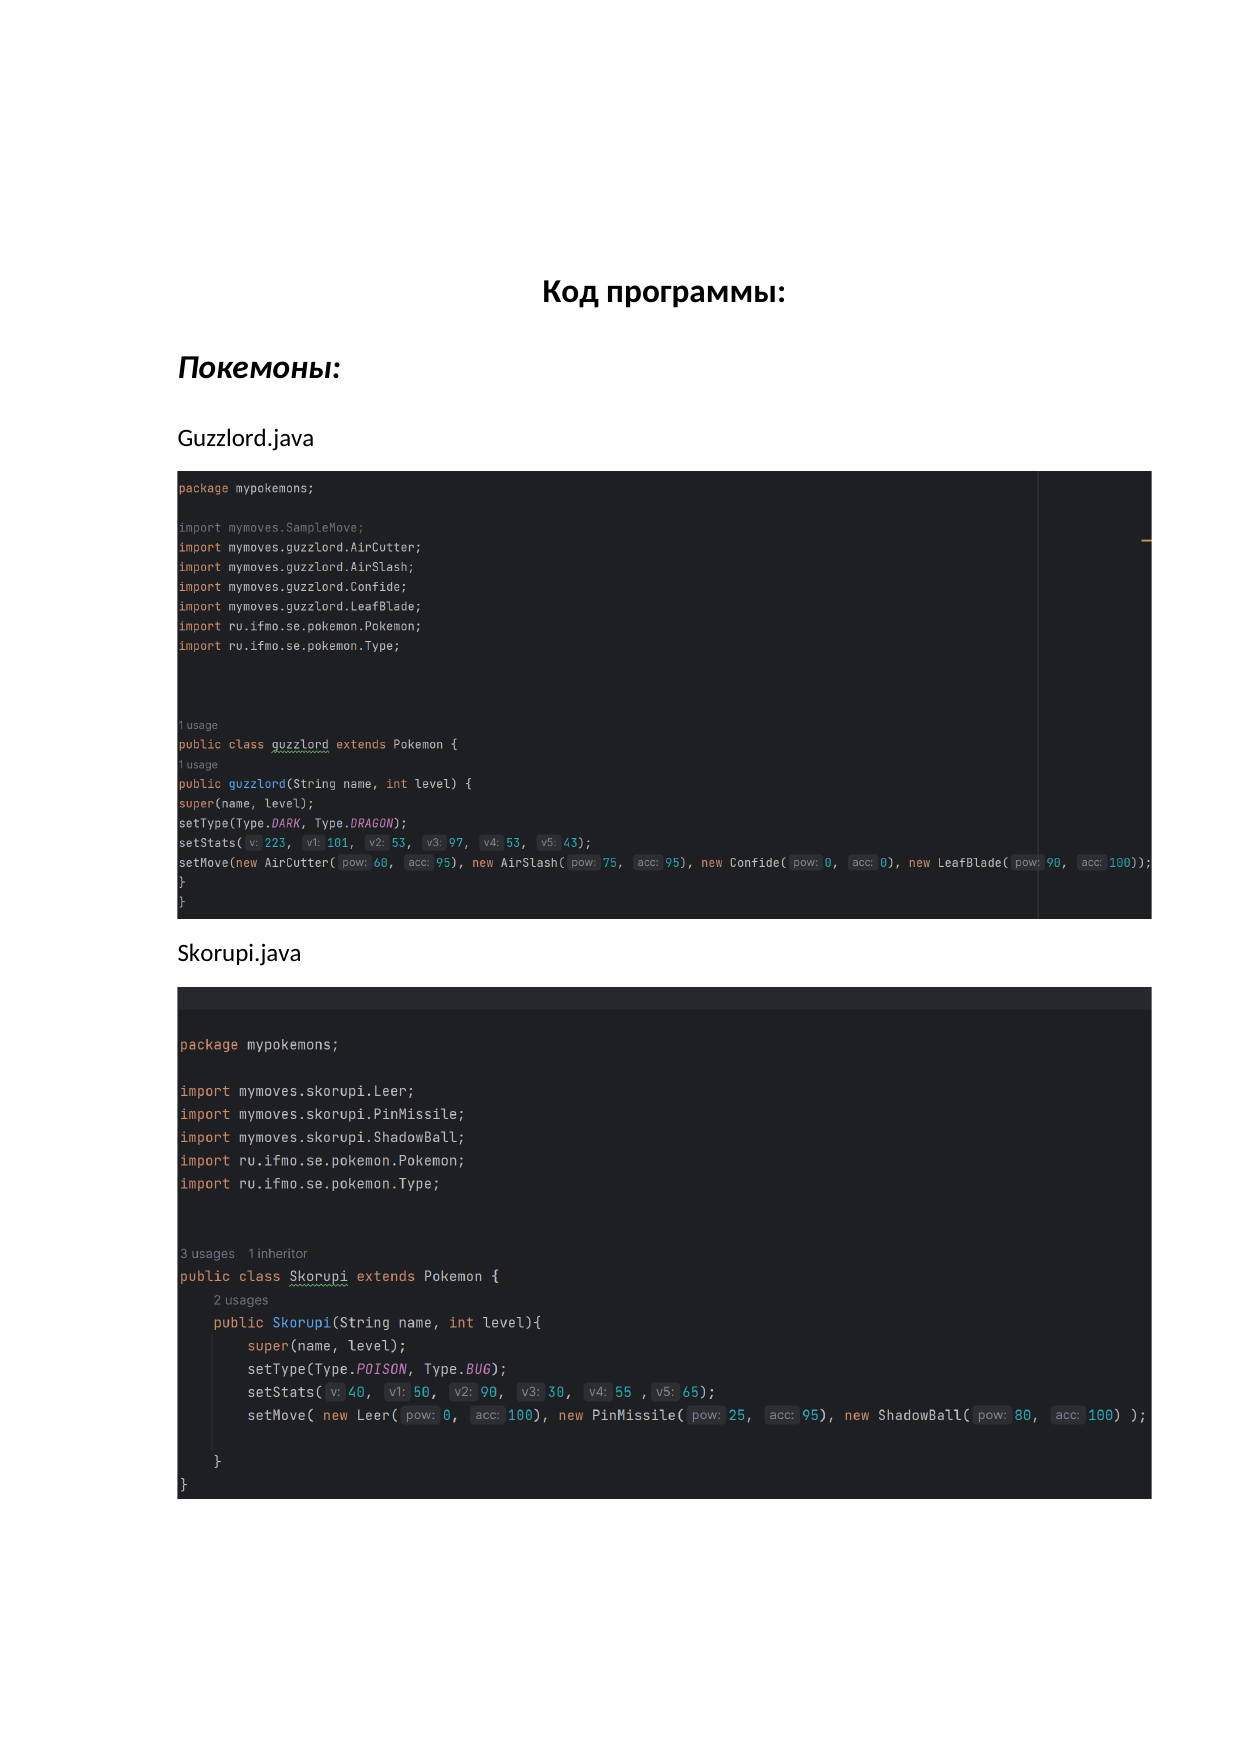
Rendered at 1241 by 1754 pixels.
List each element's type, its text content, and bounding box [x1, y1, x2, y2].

picture [177, 987, 1152, 1499]
picture [177, 471, 1152, 919]
text Покемоны: [177, 346, 1152, 387]
text Skorupi.java [177, 937, 1152, 968]
text Код программы: [177, 270, 1152, 311]
text Guzzlord.java [177, 422, 1152, 452]
